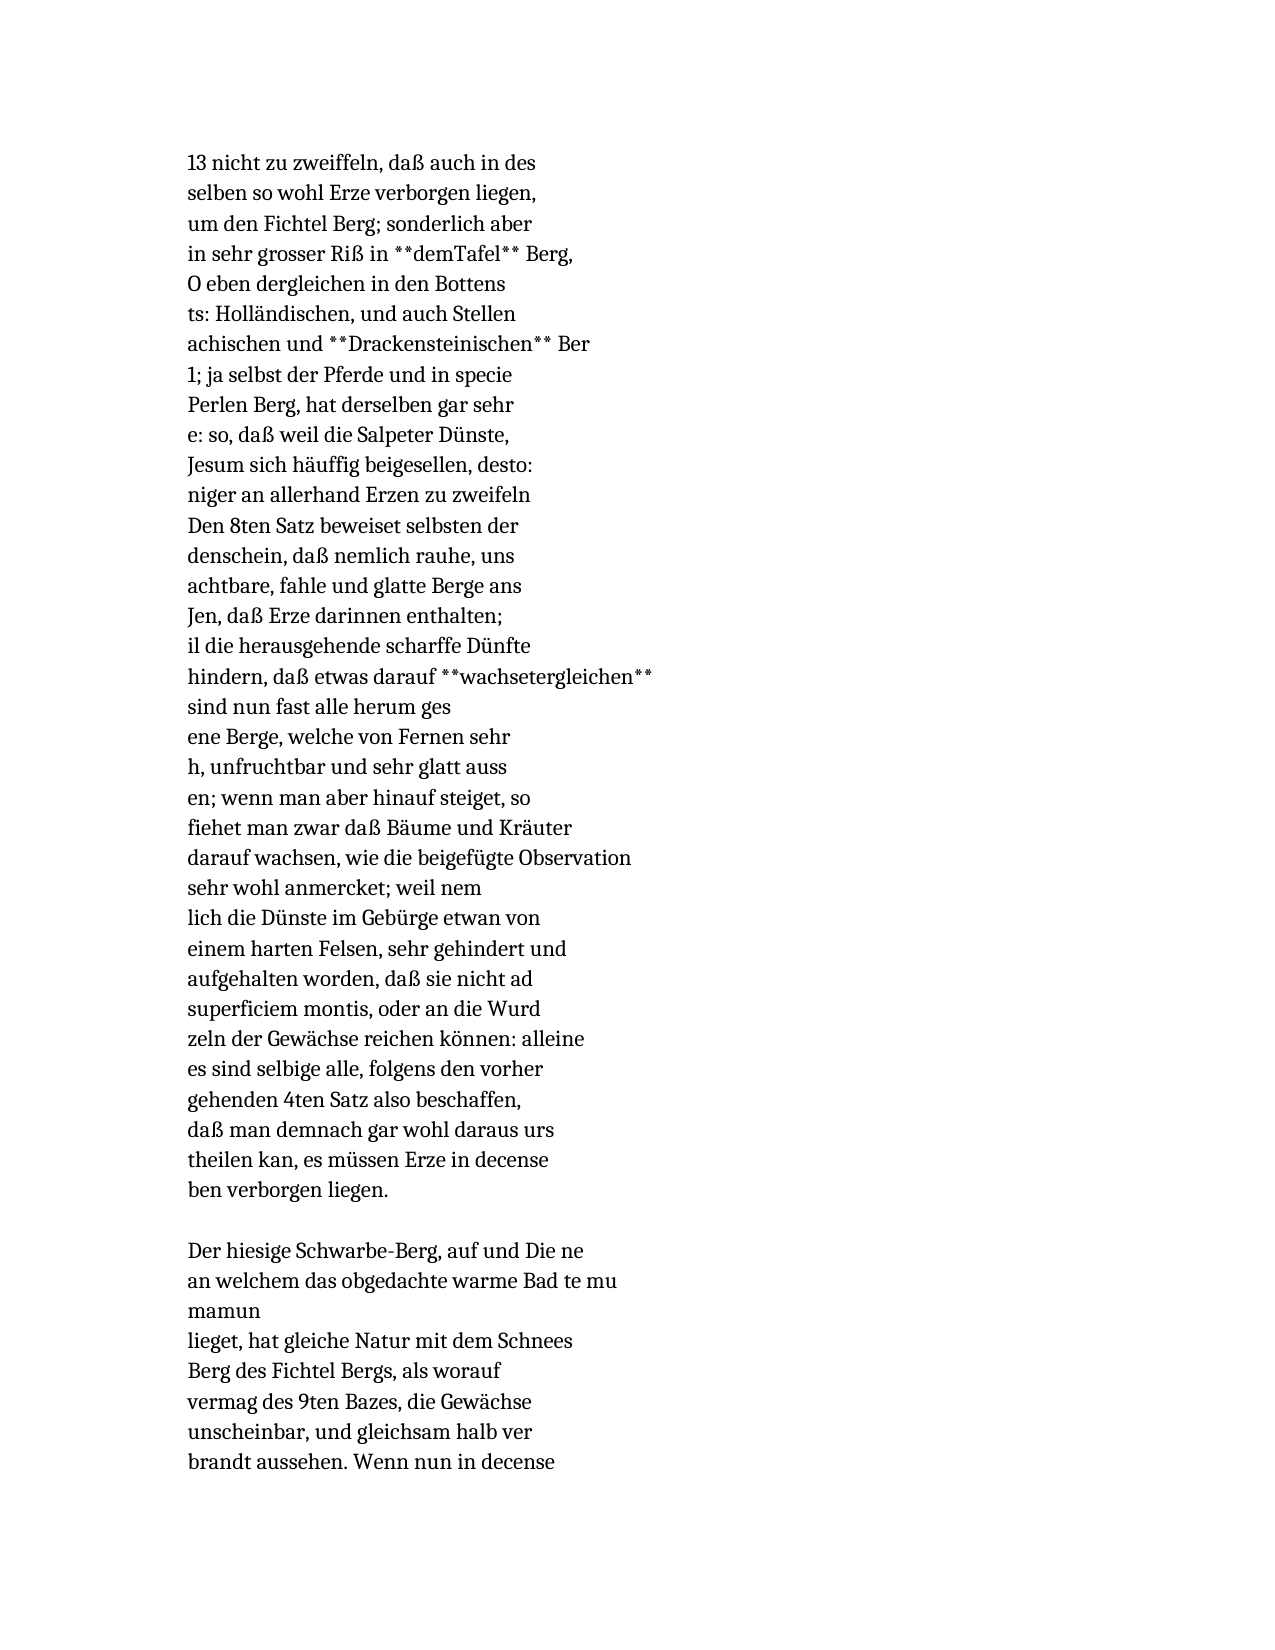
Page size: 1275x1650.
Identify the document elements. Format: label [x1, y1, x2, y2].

text [187, 150, 1087, 1475]
